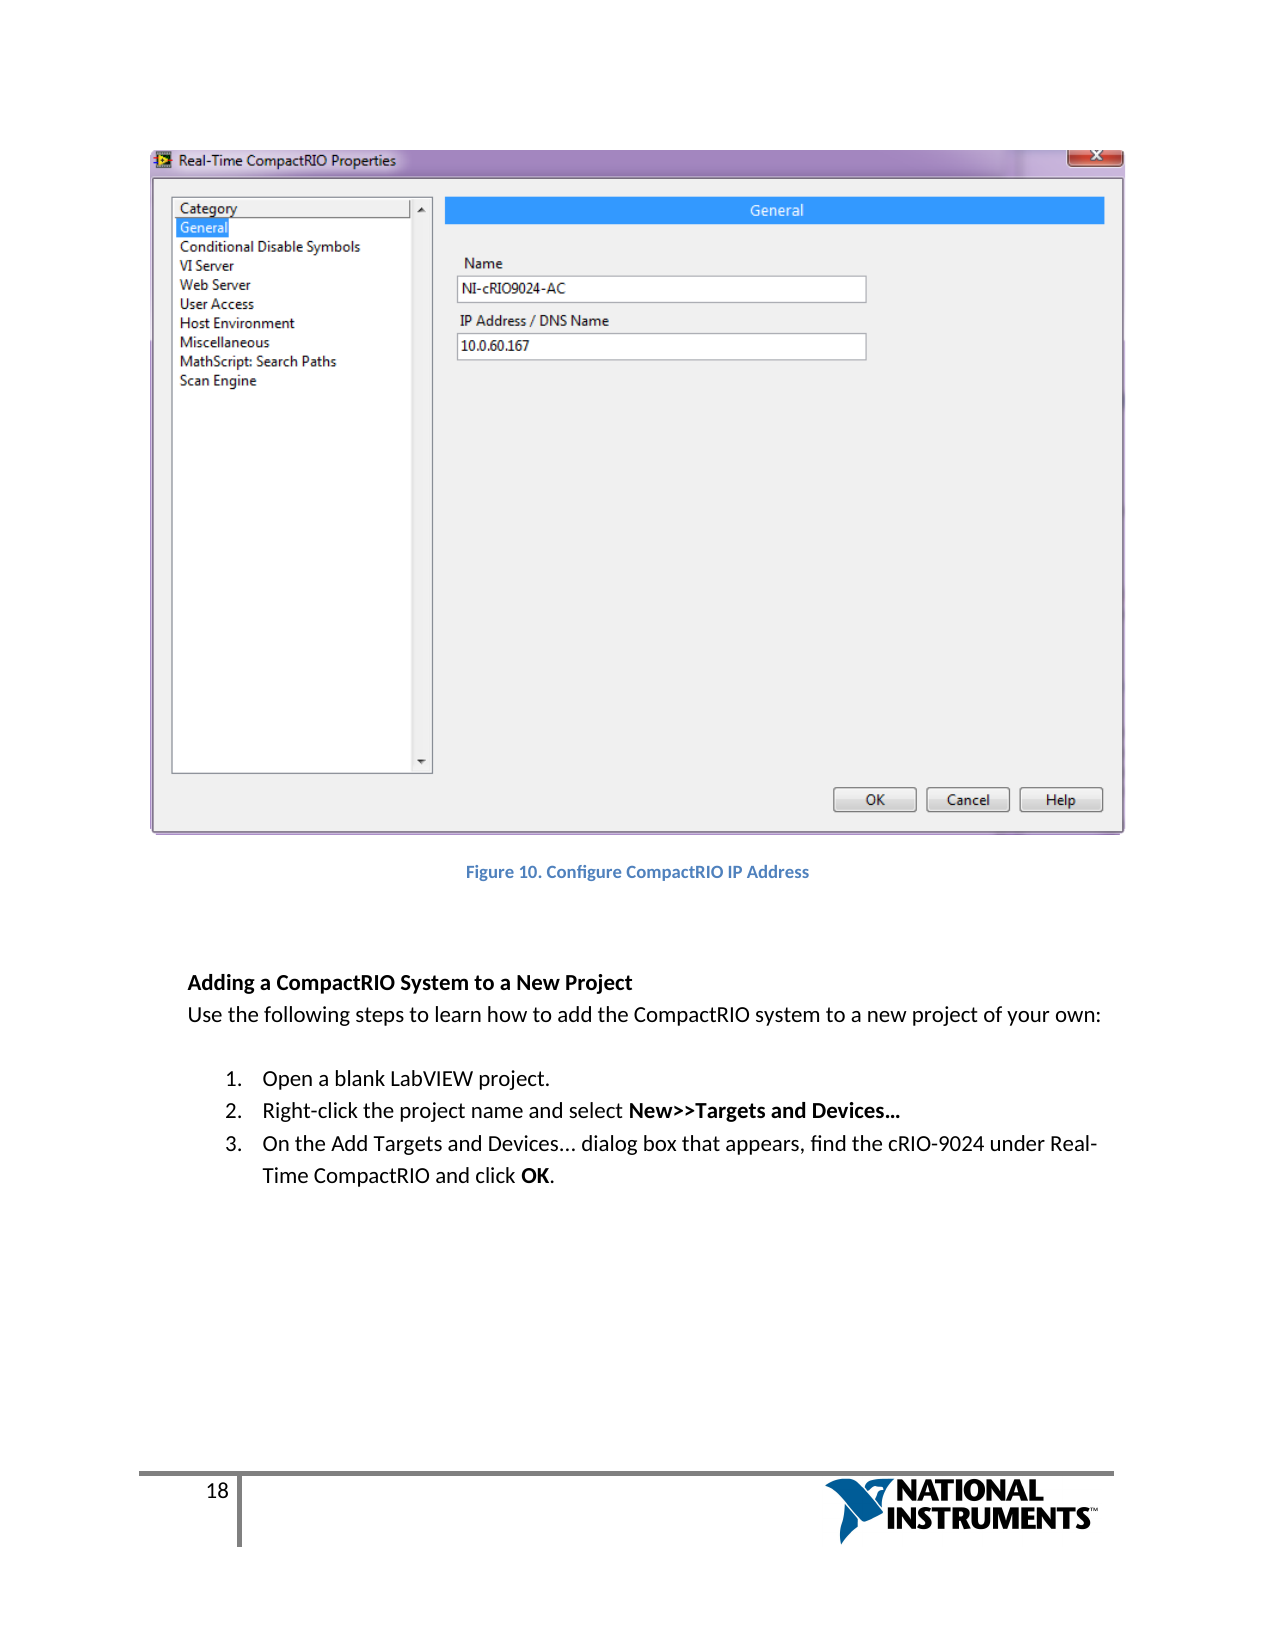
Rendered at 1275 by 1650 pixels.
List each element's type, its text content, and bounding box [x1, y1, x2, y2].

list Use the following steps to learn how to add the CompactRIO system to a new project of your own: [187, 1000, 1125, 1028]
list Open a blank LabVIEW project. [225, 1064, 1125, 1092]
picture [150, 150, 1125, 835]
list Right-click the project name and select New>>Targets and Devices… [225, 1097, 1125, 1125]
list Adding a CompactRIO System to a New Project [187, 968, 1125, 996]
list On the Add Targets and Devices... dialog box that appears, find the cRIO-9024 under Real-Time CompactRIO and click OK. [225, 1129, 1125, 1189]
picture [822, 1476, 1103, 1547]
